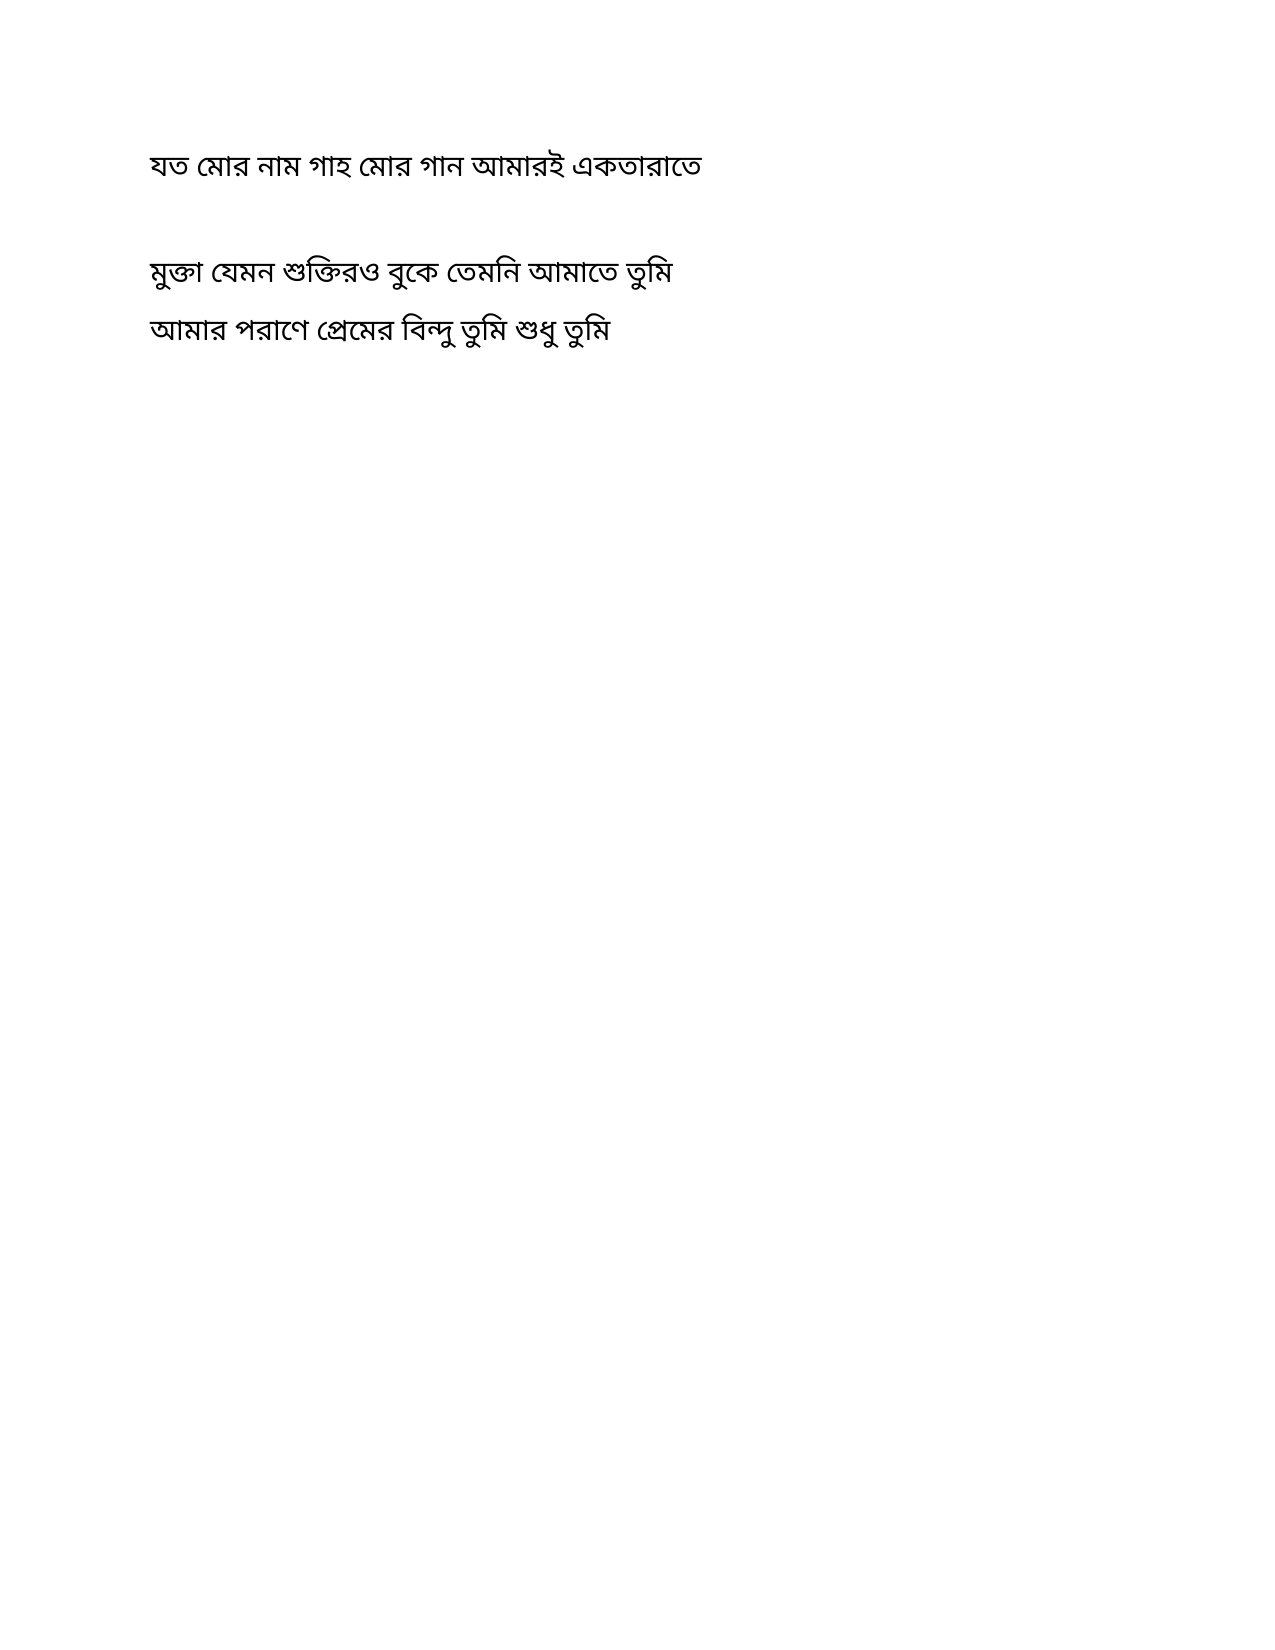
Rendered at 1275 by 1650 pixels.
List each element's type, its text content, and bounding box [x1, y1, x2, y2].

text যত মোর নাম গাহ মোর গান আমারই একতারাতে [150, 150, 1125, 189]
text মুক্তা যেমন শুক্তিরও বুকে তেমনি আমাতে তুমি [150, 255, 1125, 294]
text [150, 313, 1125, 352]
